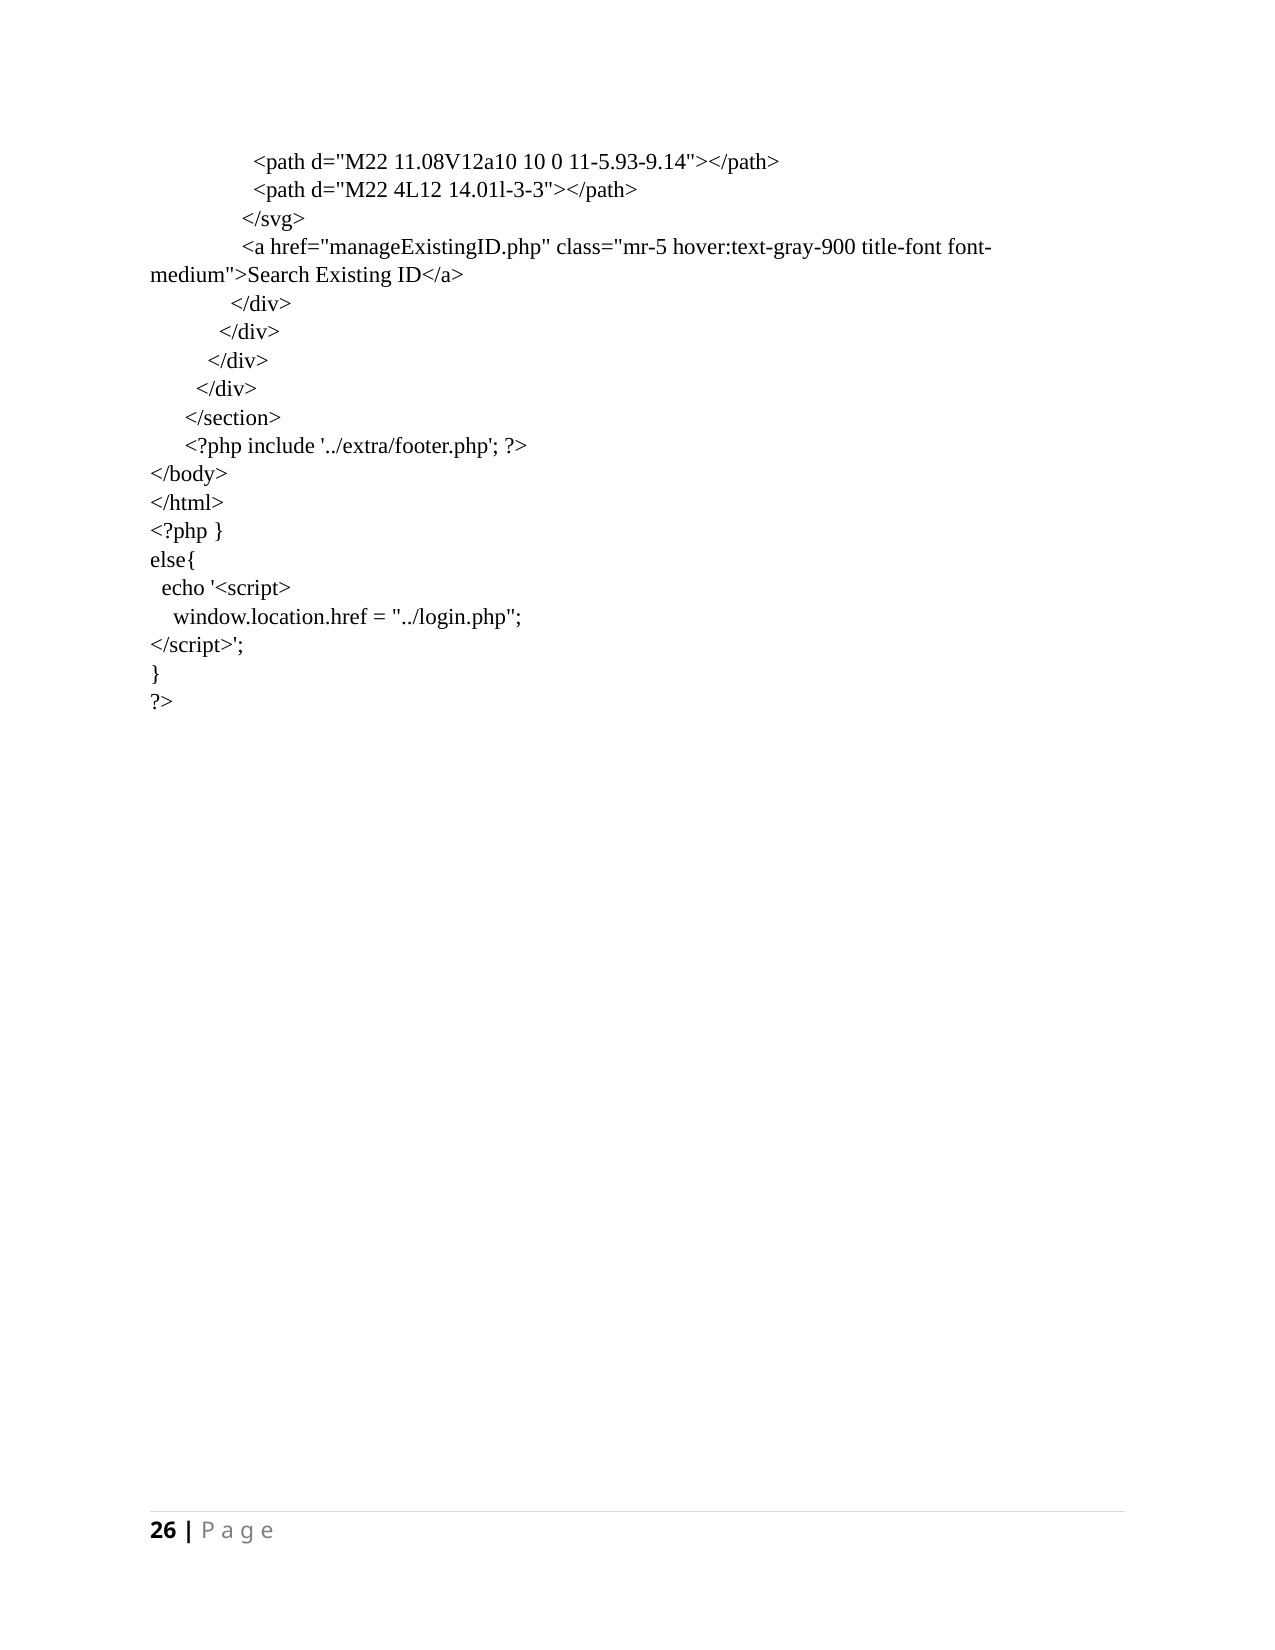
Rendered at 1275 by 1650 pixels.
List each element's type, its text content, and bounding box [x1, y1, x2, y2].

text <path d="M22 4L12 14.01l-3-3"></path> [150, 176, 1125, 202]
text ?> [150, 688, 1125, 714]
text </svg> [150, 204, 1125, 231]
text </div> [150, 375, 1125, 402]
text else{ [150, 546, 1125, 572]
text <?php include '../extra/footer.php'; ?> [150, 432, 1125, 458]
text </div> [150, 347, 1125, 373]
text </section> [150, 404, 1125, 430]
text </html> [150, 489, 1125, 515]
text <a href="manageExistingID.php" class="mr-5 hover:text-gray-900 title-font font-medium">Search Existing ID</a> [150, 233, 1125, 288]
text <path d="M22 11.08V12a10 10 0 11-5.93-9.14"></path> [150, 148, 1125, 174]
text </body> [150, 461, 1125, 487]
text </script>'; [150, 631, 1125, 657]
text window.location.href = "../login.php"; [150, 603, 1125, 629]
text </div> [150, 318, 1125, 345]
text echo '<script> [150, 574, 1125, 601]
text <?php } [150, 517, 1125, 544]
text </div> [150, 290, 1125, 316]
text } [150, 659, 1125, 686]
